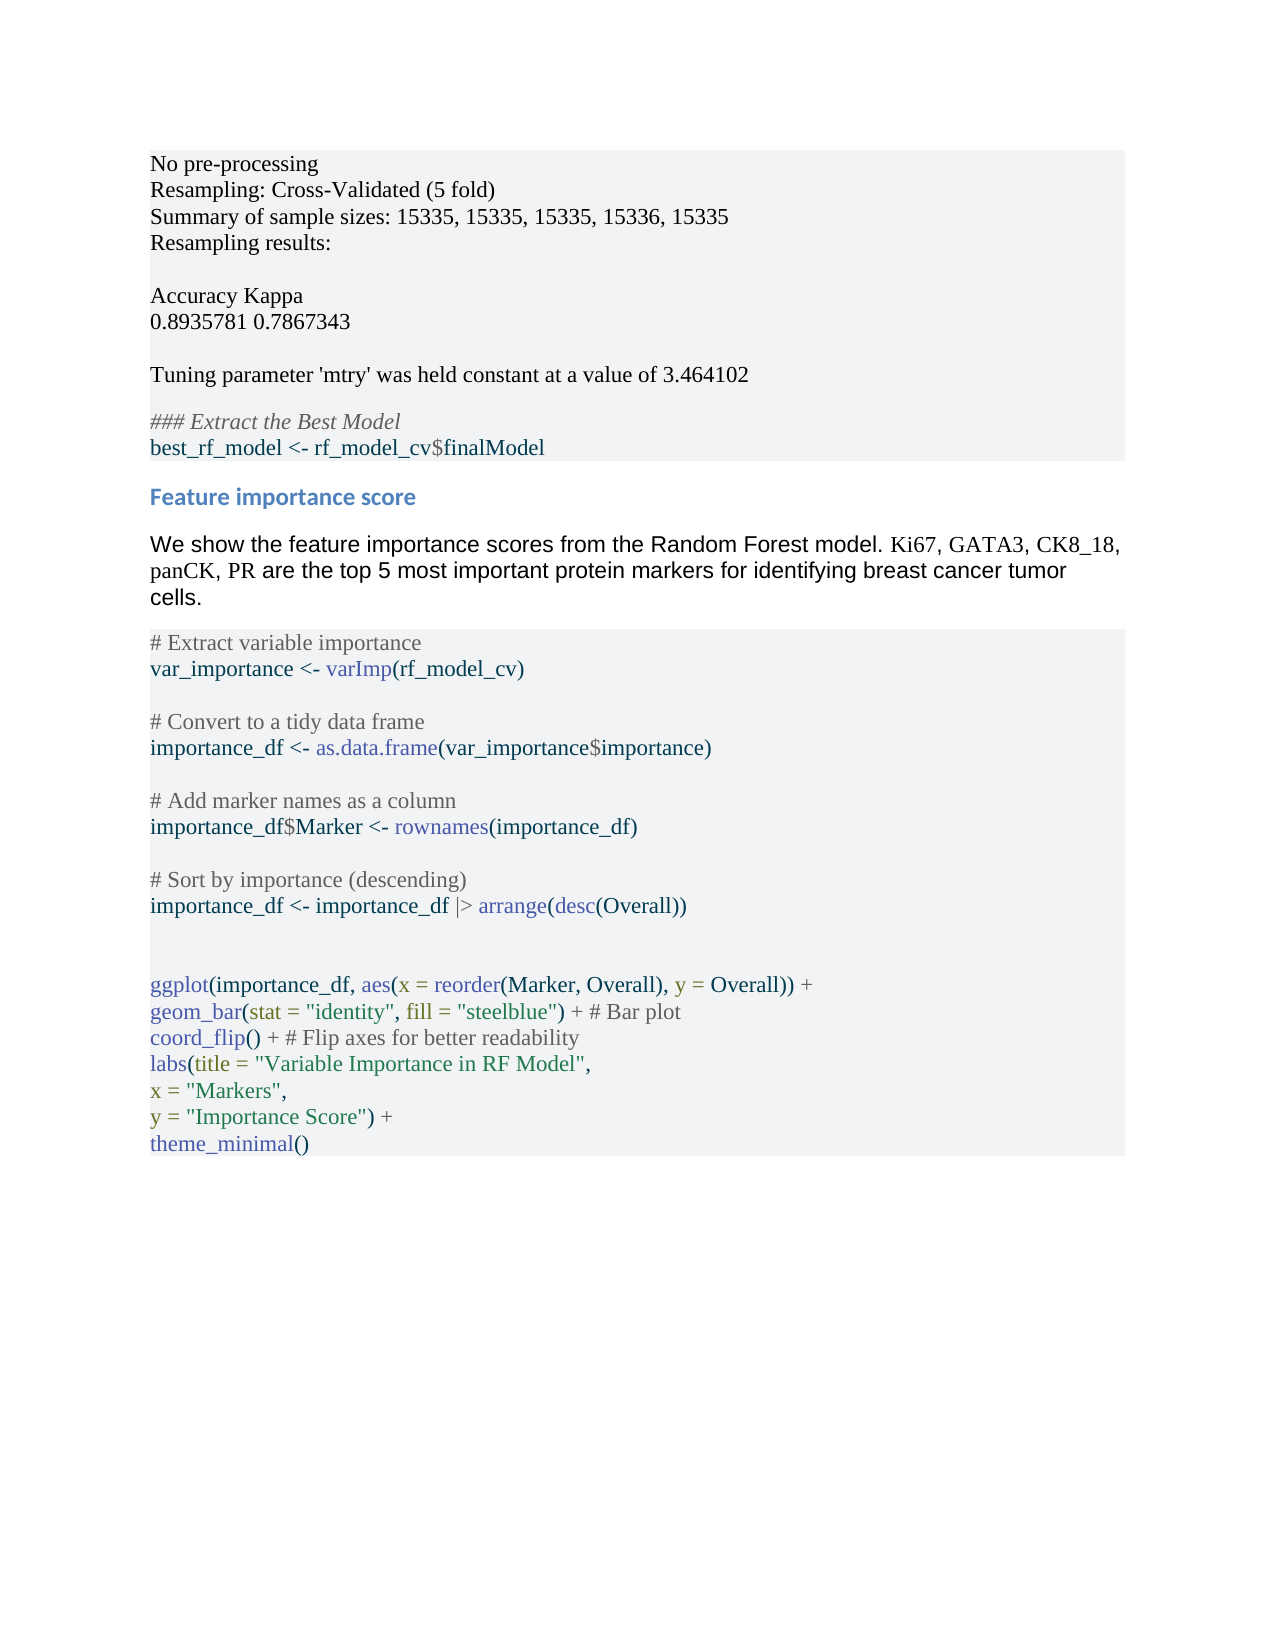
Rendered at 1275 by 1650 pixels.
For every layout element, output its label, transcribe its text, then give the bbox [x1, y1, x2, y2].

picture [607, 744, 614, 753]
text # Extract variable importance var_importance <- varImp(rf_model_cv) # Convert to a tidy data frame importance_df <- as.data.frame(var_importance$importance) # Add marker names as a column importance_df$Marker <- rownames(importance_df) # Sort by importance (descending) importance_df <- importance_df |> arrange(desc(Overall)) ggplot(importance_df, aes(x = reorder(Marker, Overall), y = Overall)) + geom_bar(stat = "identity", fill = "steelblue") + # Bar plot coord_flip() + # Flip axes for better readability labs(title = "Variable Importance in RF Model", x = "Markers", y = "Importance Score") + theme_minimal() [150, 629, 1125, 1156]
picture [197, 744, 204, 753]
picture [156, 902, 163, 911]
text ### Extract the Best Model best_rf_model <- rf_model_cv$finalModel [150, 408, 1125, 461]
picture [263, 981, 270, 990]
picture [372, 821, 380, 826]
picture [198, 444, 205, 453]
picture [293, 906, 301, 911]
picture [292, 442, 300, 447]
picture [467, 744, 474, 753]
picture [197, 823, 204, 832]
picture [292, 448, 300, 453]
picture [222, 823, 228, 832]
picture [372, 827, 380, 832]
picture [197, 902, 204, 911]
subtitle Feature importance score [150, 482, 1125, 512]
picture [293, 748, 301, 753]
picture [222, 744, 228, 753]
picture [156, 823, 163, 832]
picture [156, 744, 163, 753]
picture [458, 444, 464, 453]
picture [314, 444, 321, 453]
picture [303, 663, 311, 668]
picture [293, 900, 301, 905]
picture [222, 902, 228, 911]
picture [641, 902, 648, 911]
picture [533, 744, 540, 753]
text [150, 150, 1125, 387]
picture [508, 980, 513, 992]
picture [538, 981, 545, 990]
picture [303, 669, 311, 674]
text We show the feature importance scores from the Random Forest model. Ki67, GATA3, CK8_18, panCK, PR are the top 5 most important protein markers for identifying breast cancer tumor cells. [150, 531, 1125, 610]
picture [293, 742, 301, 747]
